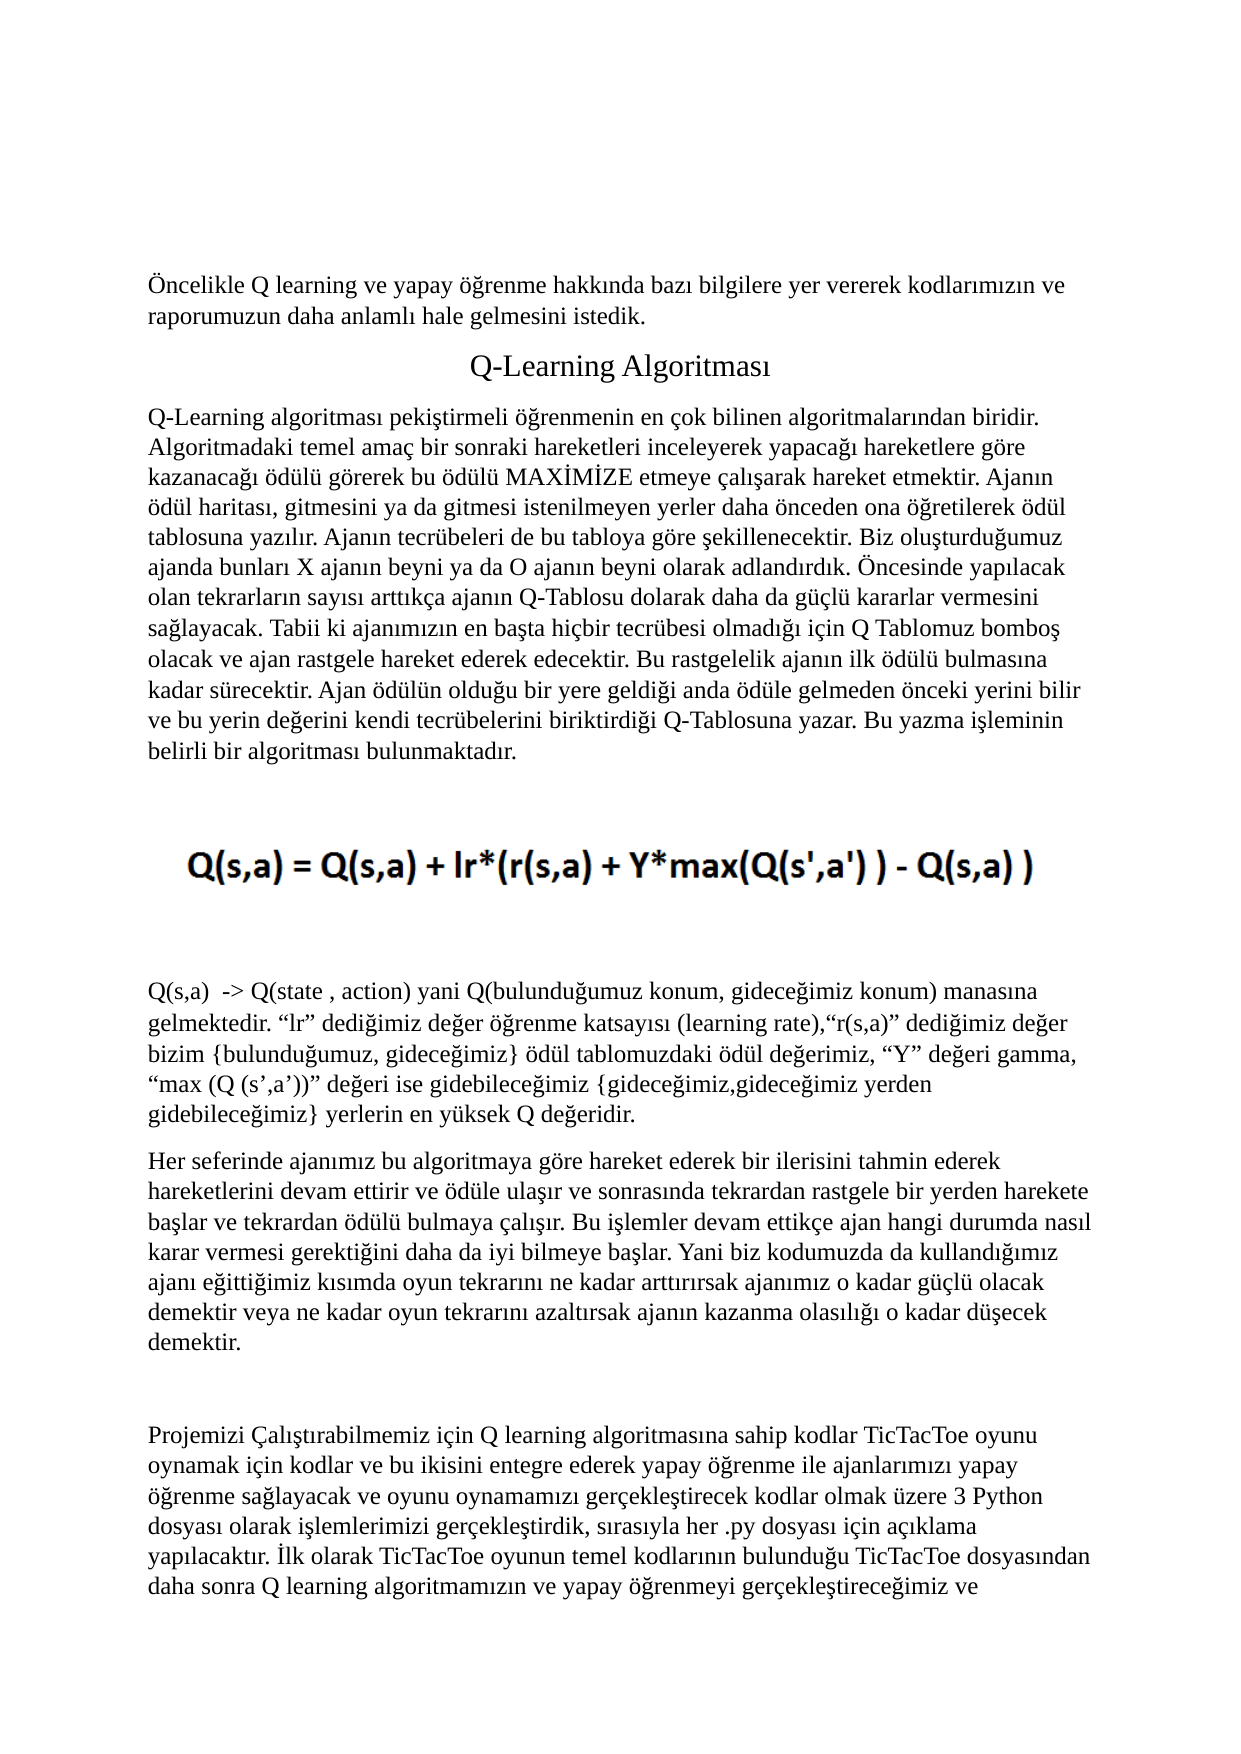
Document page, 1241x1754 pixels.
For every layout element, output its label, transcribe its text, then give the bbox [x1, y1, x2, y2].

text Projemizi Çalıştırabilmemiz için Q learning algoritmasına sahip kodlar TicTacToe oyunu oynamak için kodlar ve bu ikisini entegre ederek yapay öğrenme ile ajanlarımızı yapay öğrenme sağlayacak ve oyunu oynamamızı gerçekleştirecek kodlar olmak üzere 3 Python dosyası olarak işlemlerimizi gerçekleştirdik, sırasıyla her .py dosyası için açıklama yapılacaktır. İlk olarak TicTacToe oyunun temel kodlarının bulunduğu TicTacToe dosyasından daha sonra Q learning algoritmamızın ve yapay öğrenmeyi gerçekleştireceğimiz ve [148, 1421, 1093, 1600]
picture [147, 782, 1093, 959]
text Her seferinde ajanımız bu algoritmaya göre hareket ederek bir ilerisini tahmin ederek hareketlerini devam ettirir ve ödüle ulaşır ve sonrasında tekrardan rastgele bir yerden harekete başlar ve tekrardan ödülü bulmaya çalışır. Bu işlemler devam ettikçe ajan hangi durumda nasıl karar vermesi gerektiğini daha da iyi bilmeye başlar. Yani biz kodumuzda da kullandığımız ajanı eğittiğimiz kısımda oyun tekrarını ne kadar arttırırsak ajanımız o kadar güçlü olacak demektir veya ne kadar oyun tekrarını azaltırsak ajanın kazanma olasılığı o kadar düşecek demektir. [148, 1146, 1093, 1356]
text Q-Learning algoritması pekiştirmeli öğrenmenin en çok bilinen algoritmalarından biridir. Algoritmadaki temel amaç bir sonraki hareketleri inceleyerek yapacağı hareketlere göre kazanacağı ödülü görerek bu ödülü MAXİMİZE etmeye çalışarak hareket etmektir. Ajanın ödül haritası, gitmesini ya da gitmesi istenilmeyen yerler daha önceden ona öğretilerek ödül tablosuna yazılır. Ajanın tecrübeleri de bu tabloya göre şekillenecektir. Biz oluşturduğumuz ajanda bunları X ajanın beyni ya da O ajanın beyni olarak adlandırdık. Öncesinde yapılacak olan tekrarların sayısı arttıkça ajanın Q-Tablosu dolarak daha da güçlü kararlar vermesini sağlayacak. Tabii ki ajanımızın en başta hiçbir tecrübesi olmadığı için Q Tablomuz bomboş olacak ve ajan rastgele hareket ederek edecektir. Bu rastgelelik ajanın ilk ödülü bulmasına kadar sürecektir. Ajan ödülün olduğu bir yere geldiği anda ödüle gelmeden önceki yerini bilir ve bu yerin değerini kendi tecrübelerini biriktirdiği Q-Tablosuna yazar. Bu yazma işleminin belirli bir algoritması bulunmaktadır. [148, 402, 1093, 764]
text Q-Learning Algoritması [148, 347, 1093, 383]
text Öncelikle Q learning ve yapay öğrenme hakkında bazı bilgilere yer vererek kodlarımızın ve raporumuzun daha anlamlı hale gelmesini istedik. [148, 271, 1093, 329]
text Q(s,a) -> Q(state , action) yani Q(bulunduğumuz konum, gideceğimiz konum) manasına gelmektedir. “lr” dediğimiz değer öğrenme katsayısı (learning rate),“r(s,a)” dediğimiz değer bizim {bulunduğumuz, gideceğimiz} ödül tablomuzdaki ödül değerimiz, “Y” değeri gamma, “max (Q (s’,a’))” değeri ise gidebileceğimiz {gideceğimiz,gideceğimiz yerden gidebileceğimiz} yerlerin en yüksek Q değeridir. [148, 976, 1093, 1128]
